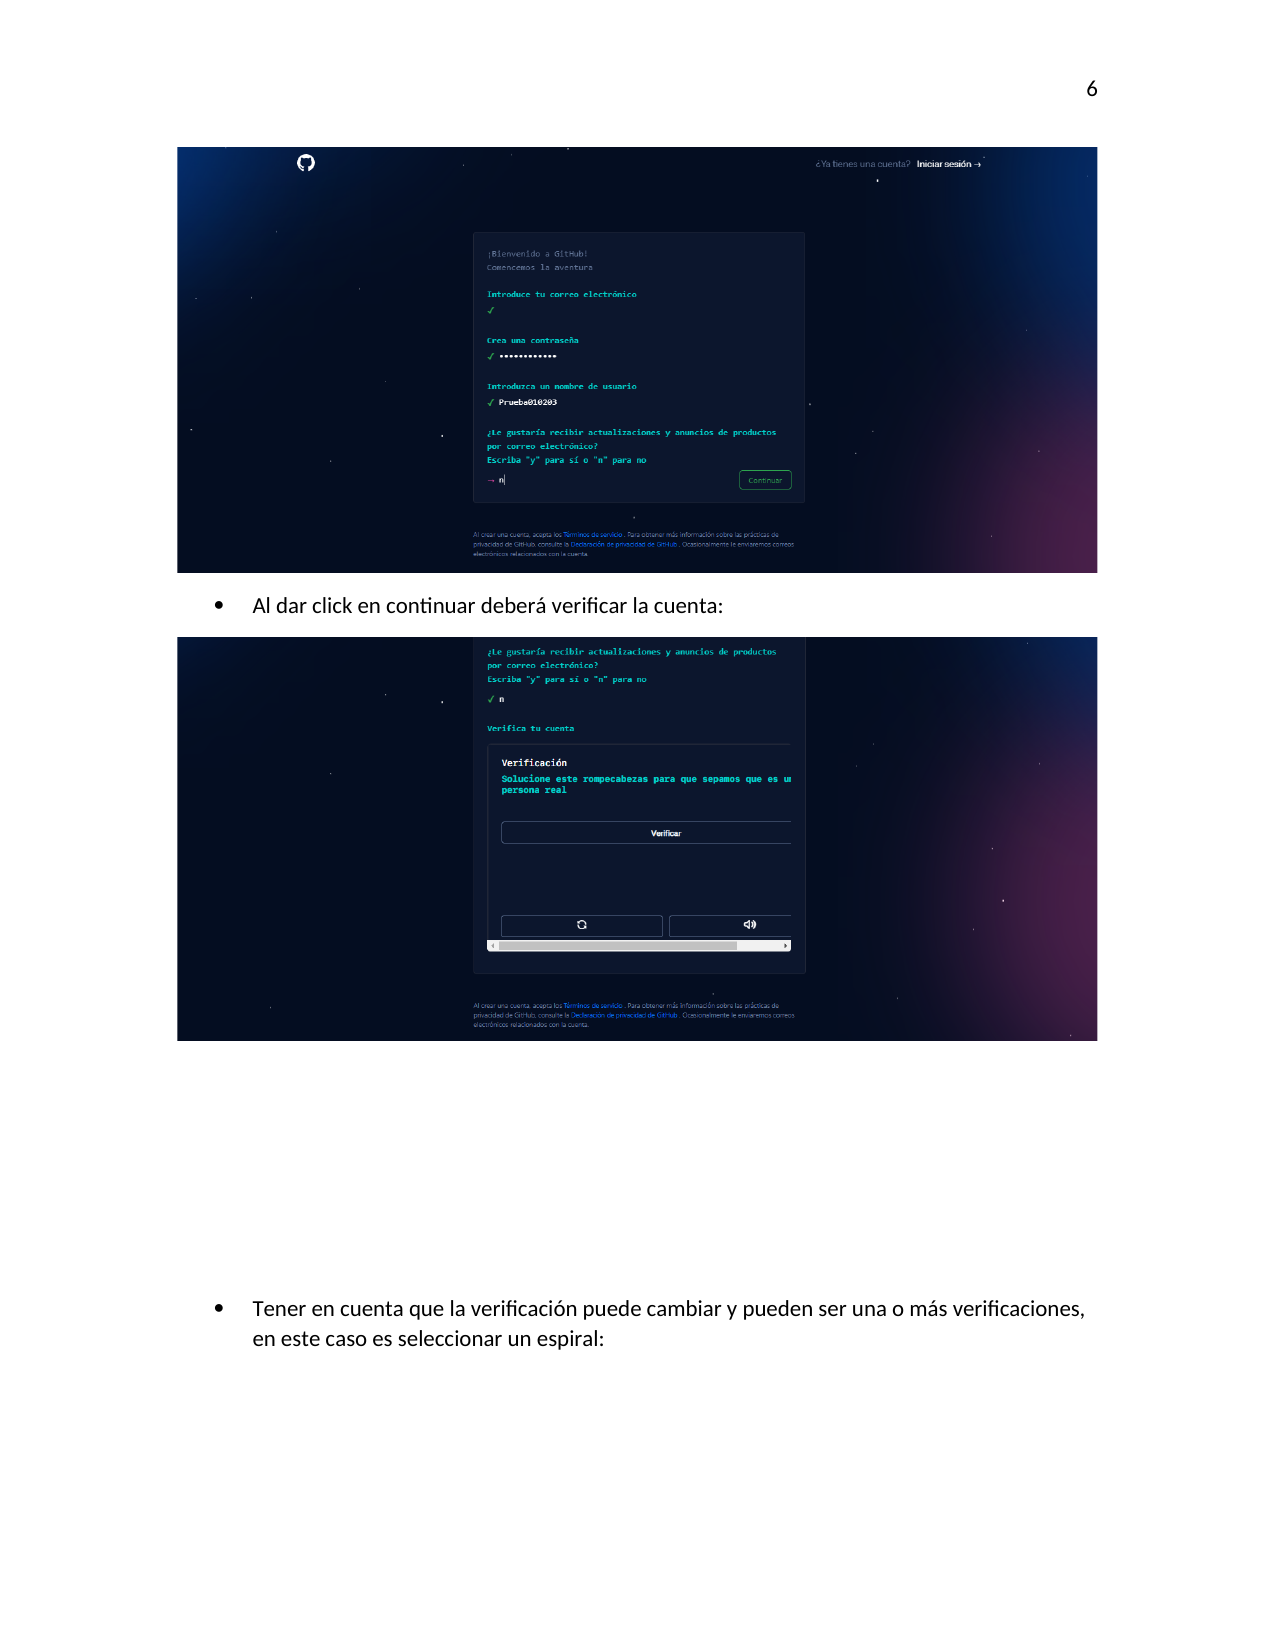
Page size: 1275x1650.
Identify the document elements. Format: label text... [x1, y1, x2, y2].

picture [177, 147, 1098, 573]
picture [177, 637, 1098, 1041]
list Tener en cuenta que la verificación puede cambiar y pueden ser una o más verificaciones, en este caso es seleccionar un espiral: [215, 1294, 1098, 1352]
list Al dar click en continuar deberá verificar la cuenta: [215, 591, 1098, 619]
